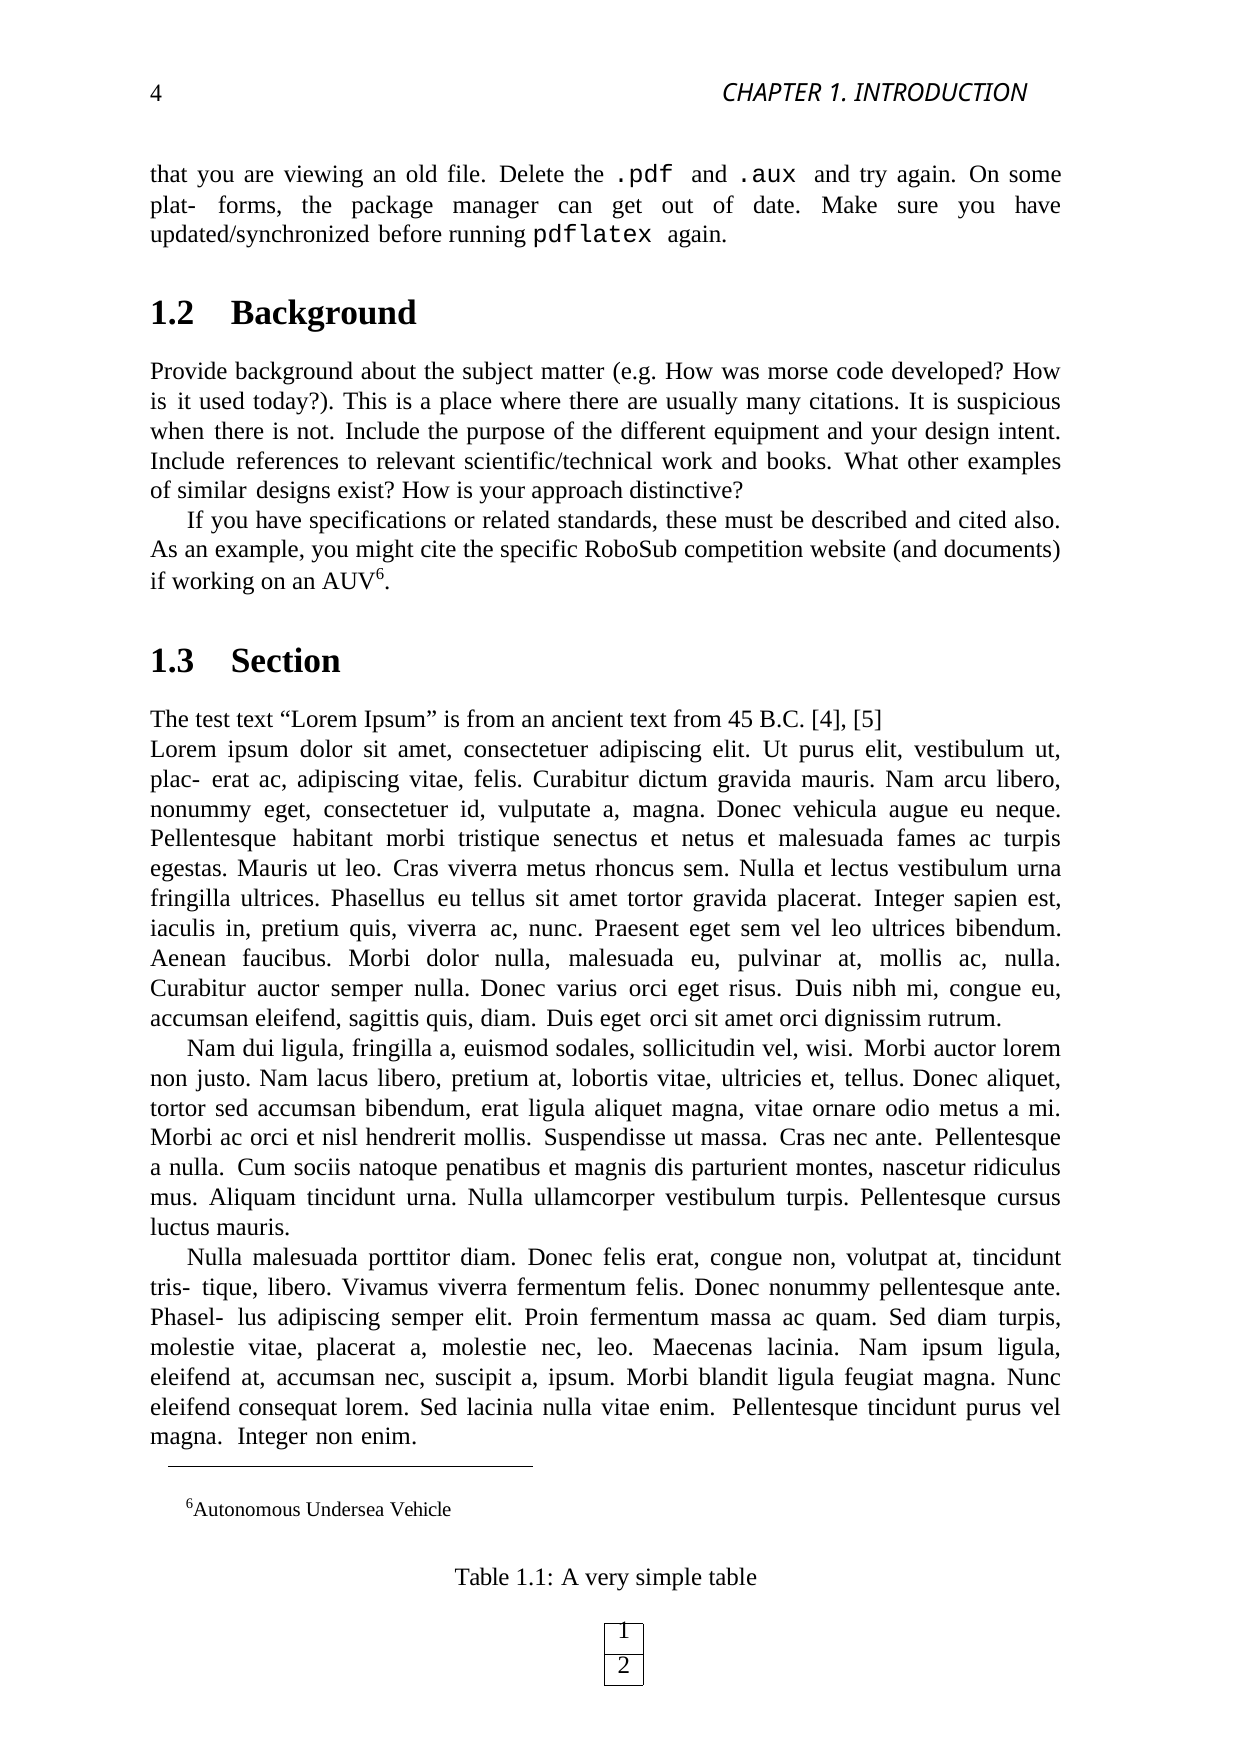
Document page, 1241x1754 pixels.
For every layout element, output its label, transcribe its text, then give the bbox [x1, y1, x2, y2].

text Nulla malesuada porttitor diam. Donec felis erat, congue non, volutpat at, tincidunt tris- tique, libero. Vivamus viverra fermentum felis. Donec nonummy pellentesque ante. Phasel- lus adipiscing semper elit. Proin fermentum massa ac quam. Sed diam turpis, molestie vitae, placerat a, molestie nec, leo. Maecenas lacinia. Nam ipsum ligula, eleifend at, accumsan nec, suscipit a, ipsum. Morbi blandit ligula feugiat magna. Nunc eleifend consequat lorem. Sed lacinia nulla vitae enim. Pellentesque tincidunt purus vel magna. Integer non enim. [150, 1242, 1061, 1450]
subtitle Background [150, 291, 1073, 332]
text If you have specifications or related standards, these must be described and cited also. As an example, you might cite the specific RoboSub competition website (and documents) if working on an AUV6. [150, 506, 1061, 595]
text that you are viewing an old file. Delete the .pdf and .aux and try again. On some plat- forms, the package manager can get out of date. Make sure you have updated/synchronized before running pdflatex again. [150, 159, 1061, 249]
subtitle Section [150, 639, 1073, 680]
text 4 CHAPTER 1. INTRODUCTION [150, 74, 1073, 108]
text The test text “Lorem Ipsum” is from an ancient text from 45 B.C. [4], [5] [150, 704, 1073, 732]
text Table 1.1: A very simple table [379, 1562, 832, 1591]
text 6Autonomous Undersea Vehicle [186, 1495, 1073, 1521]
text Nam dui ligula, fringilla a, euismod sodales, sollicitudin vel, wisi. Morbi auctor lorem non justo. Nam lacus libero, pretium at, lobortis vitae, ultricies et, tellus. Donec aliquet, tortor sed accumsan bibendum, erat ligula aliquet magna, vitae ornare odio metus a mi. Morbi ac orci et nisl hendrerit mollis. Suspendisse ut massa. Cras nec ante. Pellentesque a nulla. Cum sociis natoque penatibus et magnis dis parturient montes, nascetur ridiculus mus. Aliquam tincidunt urna. Nulla ullamcorper vestibulum turpis. Pellentesque cursus luctus mauris. [150, 1033, 1061, 1241]
text Provide background about the subject matter (e.g. How was morse code developed? How is it used today?). This is a place where there are usually many citations. It is suspicious when there is not. Include the purpose of the different equipment and your design intent. Include references to relevant scientific/technical work and books. What other examples of similar designs exist? How is your approach distinctive? [150, 356, 1061, 504]
text Lorem ipsum dolor sit amet, consectetuer adipiscing elit. Ut purus elit, vestibulum ut, plac- erat ac, adipiscing vitae, felis. Curabitur dictum gravida mauris. Nam arcu libero, nonummy eget, consectetuer id, vulputate a, magna. Donec vehicula augue eu neque. Pellentesque habitant morbi tristique senectus et netus et malesuada fames ac turpis egestas. Mauris ut leo. Cras viverra metus rhoncus sem. Nulla et lectus vestibulum urna fringilla ultrices. Phasellus eu tellus sit amet tortor gravida placerat. Integer sapien est, iaculis in, pretium quis, viverra ac, nunc. Praesent eget sem vel leo ultrices bibendum. Aenean faucibus. Morbi dolor nulla, malesuada eu, pulvinar at, mollis ac, nulla. Curabitur auctor semper nulla. Donec varius orci eget risus. Duis nibh mi, congue eu, accumsan eleifend, sagittis quis, diam. Duis eget orci sit amet orci dignissim rutrum. [150, 734, 1061, 1032]
